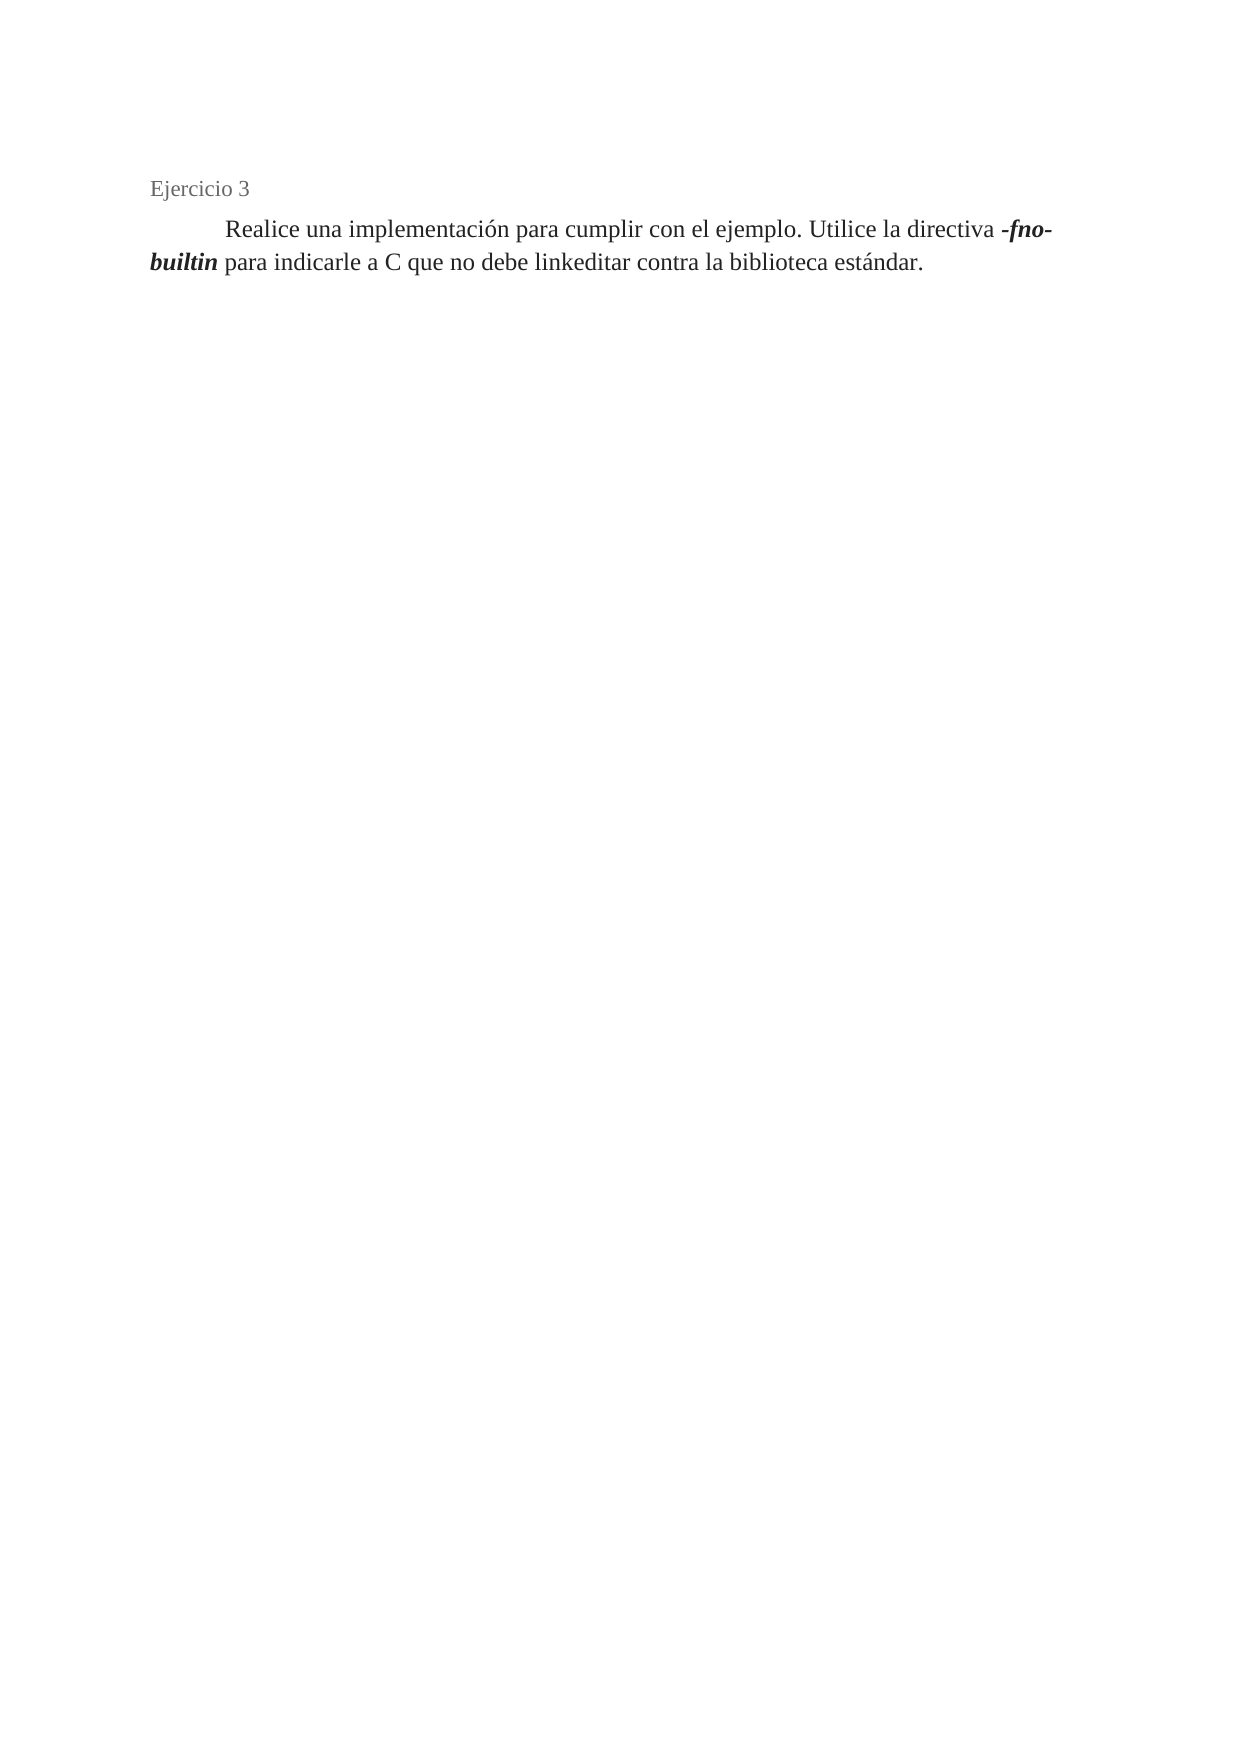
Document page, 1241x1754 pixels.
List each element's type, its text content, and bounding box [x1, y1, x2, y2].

text Realice una implementación para cumplir con el ejemplo. Utilice la directiva -fno-builtin para indicarle a C que no debe linkeditar contra la biblioteca estándar. [150, 214, 1090, 276]
subtitle Ejercicio 3 [150, 175, 1090, 201]
